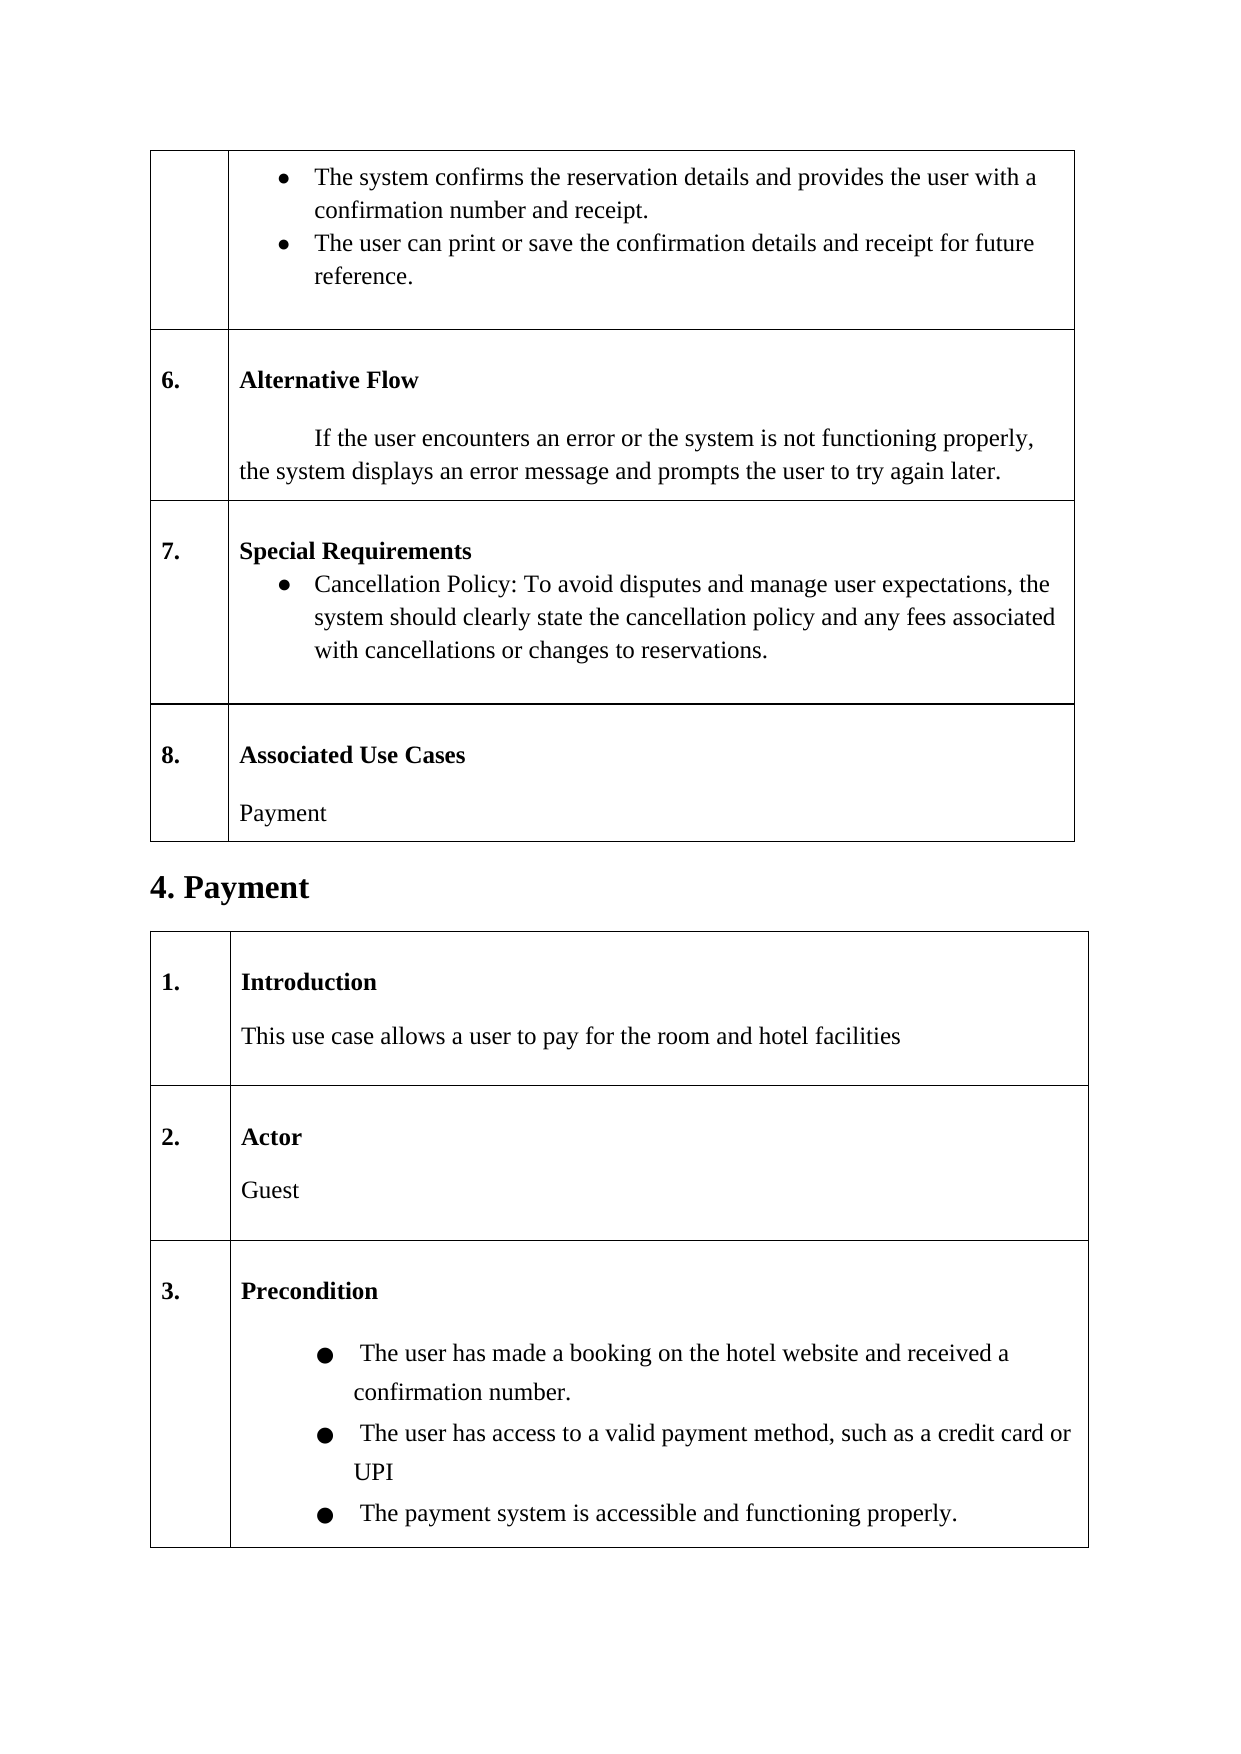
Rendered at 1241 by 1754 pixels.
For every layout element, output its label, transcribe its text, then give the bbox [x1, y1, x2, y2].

table_cell 5. [151, 151, 228, 329]
table_cell Actor Guest [231, 1086, 1088, 1240]
table_cell Associated Use Cases Payment [229, 705, 1074, 841]
table_header Introduction This use case allows a user to pay for the room and hotel facilities [231, 932, 1088, 1085]
text 4. Payment [150, 867, 1090, 906]
table_cell Alternative Flow If the user encounters an error or the system is not functioning properly, the system displays an error message and prompts the user to try again later. [229, 330, 1074, 499]
table_cell Precondition ● The user has made a booking on the hotel website and received a confirmation number. ● The user has access to a valid payment method, such as a credit card or UPI ● The payment system is accessible and functioning properly. [231, 1241, 1088, 1547]
table_cell 3. [151, 1241, 230, 1547]
table_cell 7. [151, 501, 228, 703]
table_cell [229, 151, 1074, 329]
table_header 1. [151, 932, 230, 1085]
table_cell 8. [151, 705, 228, 841]
table_cell Special Requirements Cancellation Policy: To avoid disputes and manage user expectations, the system should clearly state the cancellation policy and any fees associated with cancellations or changes to reservations. [229, 501, 1074, 703]
table_cell 6. [151, 330, 228, 499]
table_cell 2. [151, 1086, 230, 1240]
